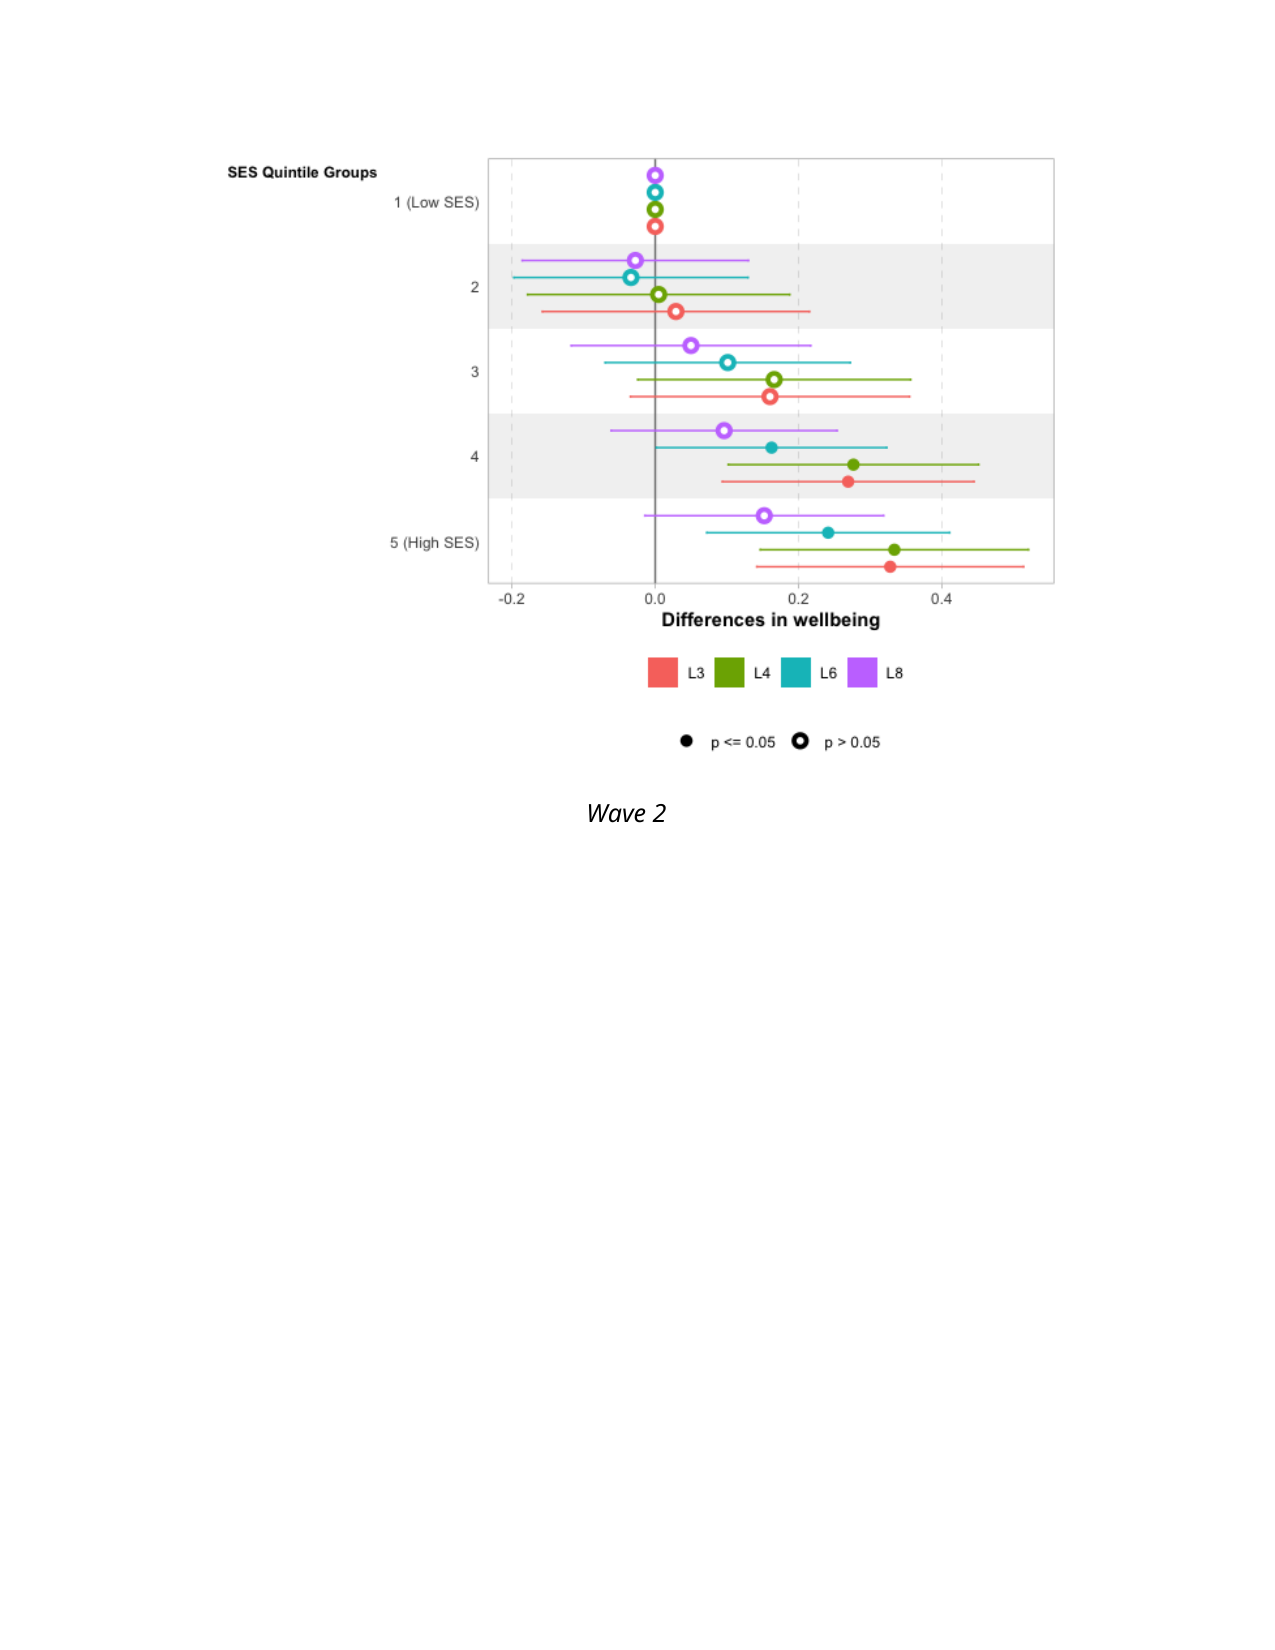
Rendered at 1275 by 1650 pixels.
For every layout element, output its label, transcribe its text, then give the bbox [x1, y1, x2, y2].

table_header Figure 7: Differences in wellbeing by SES Notes: Reporting coefficients from underlying regression models reported in Table 9, Table 10, and Table 11. [139, 150, 1114, 897]
picture [188, 150, 1064, 775]
